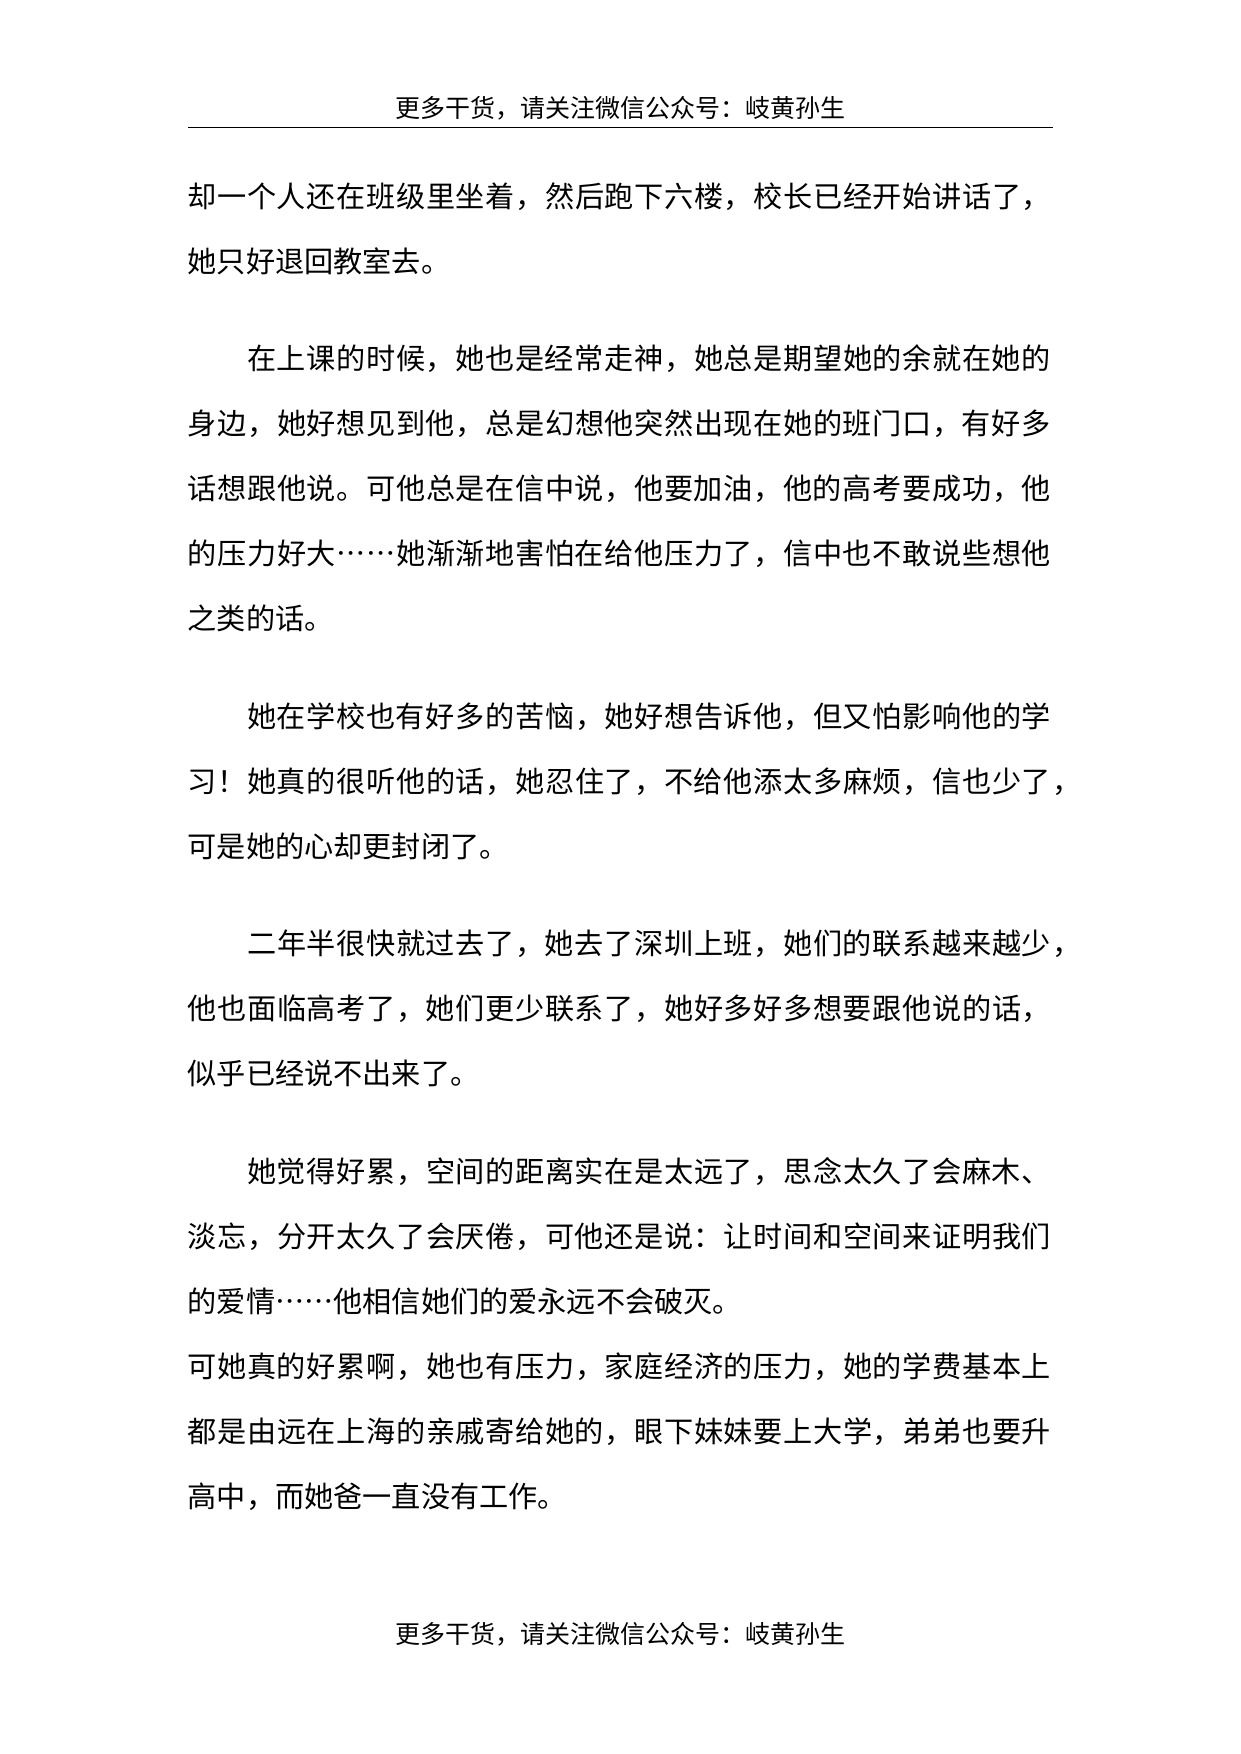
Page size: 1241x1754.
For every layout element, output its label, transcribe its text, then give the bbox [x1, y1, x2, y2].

text 她觉得好累，空间的距离实在是太远了，思念太久了会麻木、淡忘，分开太久了会厌倦，可他还是说：让时间和空间来证明我们的爱情……他相信她们的爱永远不会破灭。 [187, 1137, 1053, 1332]
text 在上课的时候，她也是经常走神，她总是期望她的余就在她的身边，她好想见到他，总是幻想他突然出现在她的班门口，有好多话想跟他说。可他总是在信中说，他要加油，他的高考要成功，他的压力好大……她渐渐地害怕在给他压力了，信中也不敢说些想他之类的话。 [187, 324, 1053, 649]
text 可她真的好累啊，她也有压力，家庭经济的压力，她的学费基本上都是由远在上海的亲戚寄给她的，眼下妹妹要上大学，弟弟也要升高中，而她爸一直没有工作。 [187, 1332, 1053, 1527]
text 二年半很快就过去了，她去了深圳上班，她们的联系越来越少，他也面临高考了，她们更少联系了，她好多好多想要跟他说的话，似乎已经说不出来了。 [187, 909, 1053, 1104]
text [187, 162, 1053, 292]
text 她在学校也有好多的苦恼，她好想告诉他，但又怕影响他的学习！她真的很听他的话，她忍住了，不给他添太多麻烦，信也少了，可是她的心却更封闭了。 [187, 682, 1053, 877]
